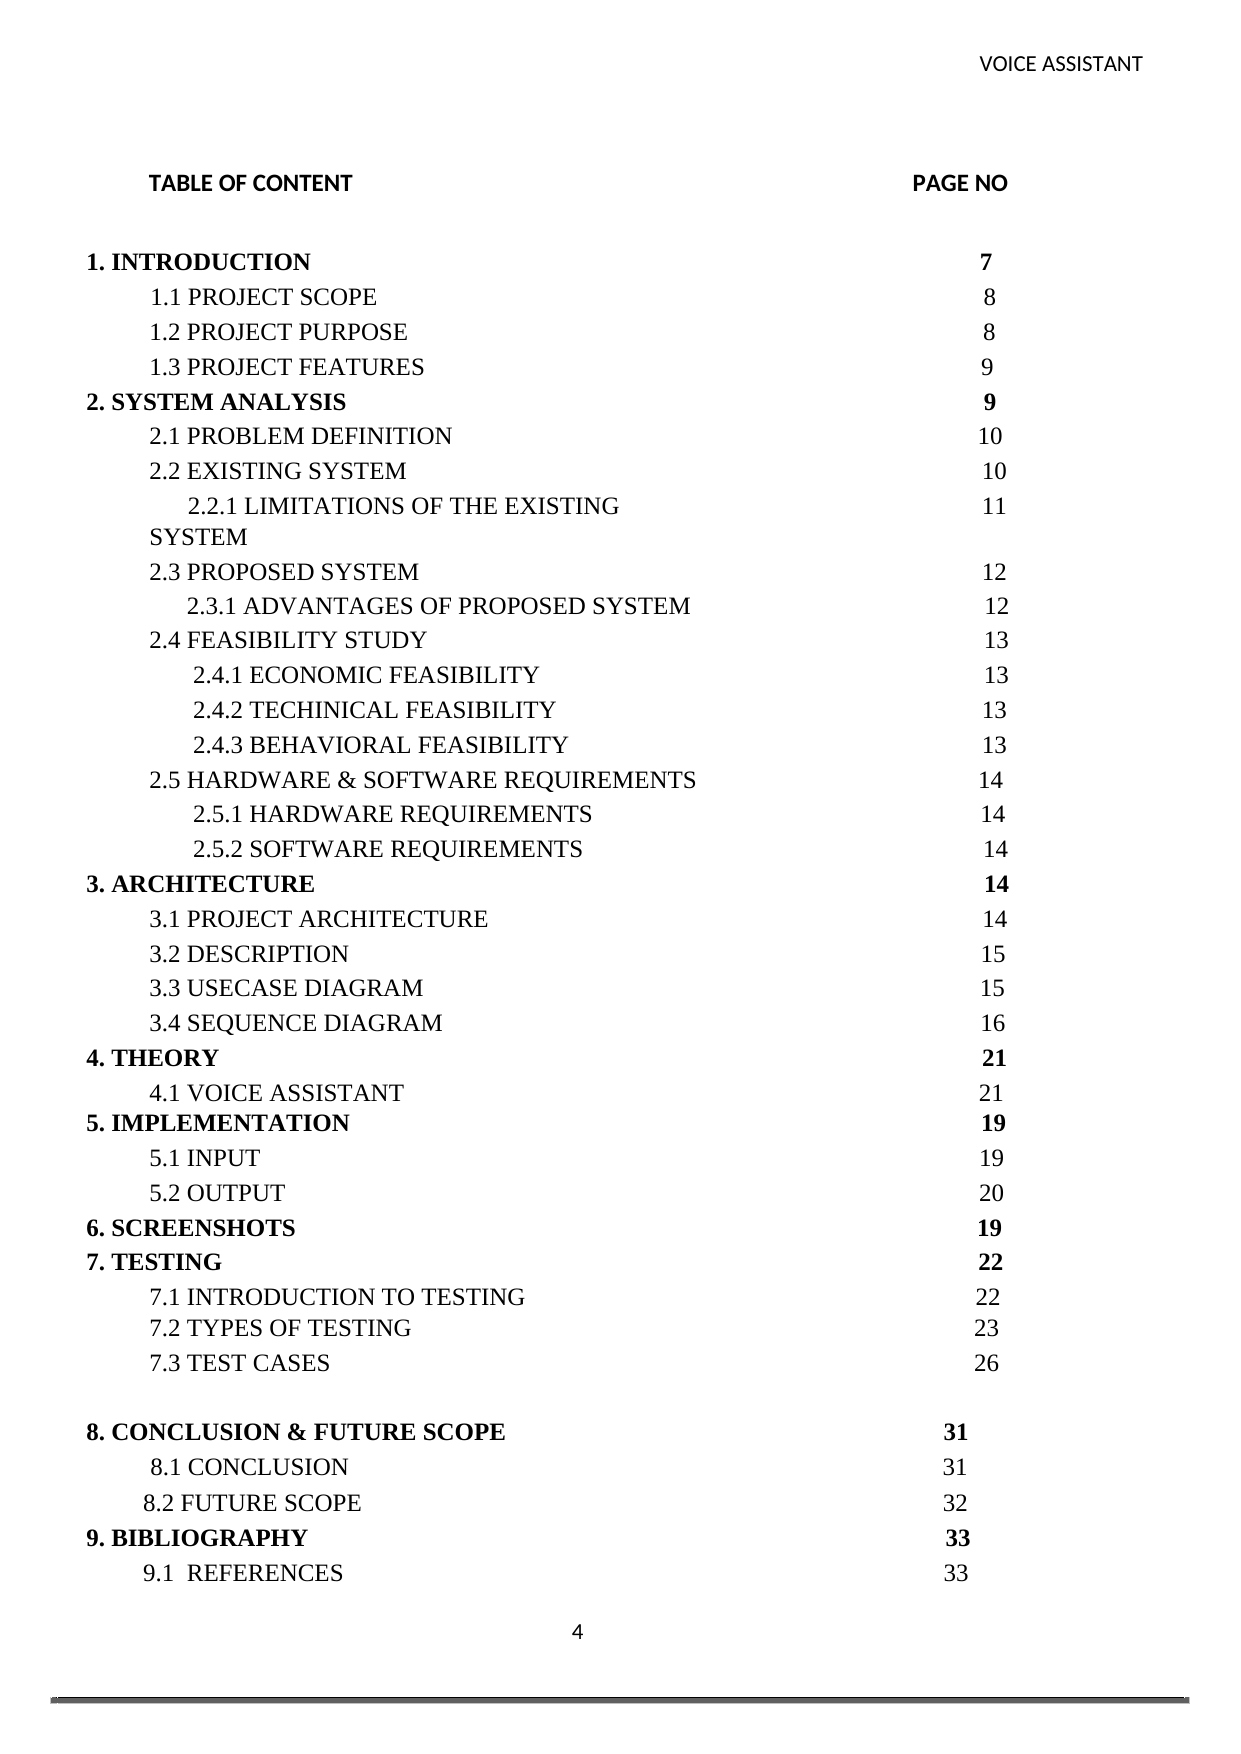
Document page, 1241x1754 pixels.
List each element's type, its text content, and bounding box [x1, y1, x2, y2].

text 7. TESTING 22 [86, 1247, 1205, 1276]
text 3. ARCHITECTURE 14 [86, 869, 1205, 898]
text 2.5 HARDWARE & SOFTWARE REQUIREMENTS 14 [87, 765, 1065, 793]
text 2.3 PROPOSED SYSTEM 12 [87, 557, 1065, 586]
text 2.4.2 TECHINICAL FEASIBILITY 13 [87, 695, 1065, 724]
text 7.3 TEST CASES 26 [87, 1348, 1065, 1377]
text 7.1 INTRODUCTION TO TESTING 22 [87, 1282, 1065, 1311]
text 2.2 EXISTING SYSTEM 10 [87, 456, 1065, 485]
text 3.1 PROJECT ARCHITECTURE 14 [87, 904, 1065, 932]
text 2.5.2 SOFTWARE REQUIREMENTS 14 [87, 834, 1065, 863]
text 9. BIBLIOGRAPHY 33 [86, 1523, 1205, 1552]
text 5.2 OUTPUT 20 [87, 1178, 1065, 1207]
text 7.2 TYPES OF TESTING 23 [87, 1313, 1065, 1342]
list THEORY 21 [86, 1043, 1079, 1072]
text 8.1 CONCLUSION 31 [75, 1452, 1205, 1481]
text 3.2 DESCRIPTION 15 [87, 939, 1065, 967]
text 1.1 PROJECT SCOPE 8 [75, 282, 1205, 311]
text 1.2 PROJECT PURPOSE 8 [87, 317, 1065, 346]
text 2.5.1 HARDWARE REQUIREMENTS 14 [87, 799, 1065, 828]
text 8.2 FUTURE SCOPE 32 [87, 1488, 1065, 1517]
text 5. IMPLEMENTATION 19 [86, 1108, 1205, 1137]
text 2. SYSTEM ANALYSIS 9 [86, 387, 1205, 415]
text 9.1 REFERENCES 33 [87, 1558, 1065, 1587]
text 6. SCREENSHOTS 19 [86, 1213, 1205, 1241]
text 4.1 VOICE ASSISTANT 21 [87, 1078, 1065, 1106]
text 3.3 USECASE DIAGRAM 15 [87, 973, 1065, 1002]
text 2.4 FEASIBILITY STUDY 13 [87, 626, 1065, 654]
text 2.4.3 BEHAVIORAL FEASIBILITY 13 [87, 730, 1065, 758]
text 2.2.1 LIMITATIONS OF THE EXISTING 11 [75, 491, 1205, 520]
text TABLE OF CONTENT PAGE NO [75, 167, 1205, 198]
text 1.3 PROJECT FEATURES 9 [87, 352, 1065, 380]
text 8. CONCLUSION & FUTURE SCOPE 31 [86, 1417, 1205, 1446]
text 2.3.1 ADVANTAGES OF PROPOSED SYSTEM 12 [87, 591, 1065, 620]
text 5.1 INPUT 19 [87, 1143, 1065, 1172]
text 2.1 PROBLEM DEFINITION 10 [87, 421, 1065, 450]
text 3.4 SEQUENCE DIAGRAM 16 [87, 1008, 1065, 1037]
text 2.4.1 ECONOMIC FEASIBILITY 13 [87, 661, 1065, 689]
text 1. INTRODUCTION 7 [86, 247, 1205, 276]
text SYSTEM [87, 522, 1065, 551]
